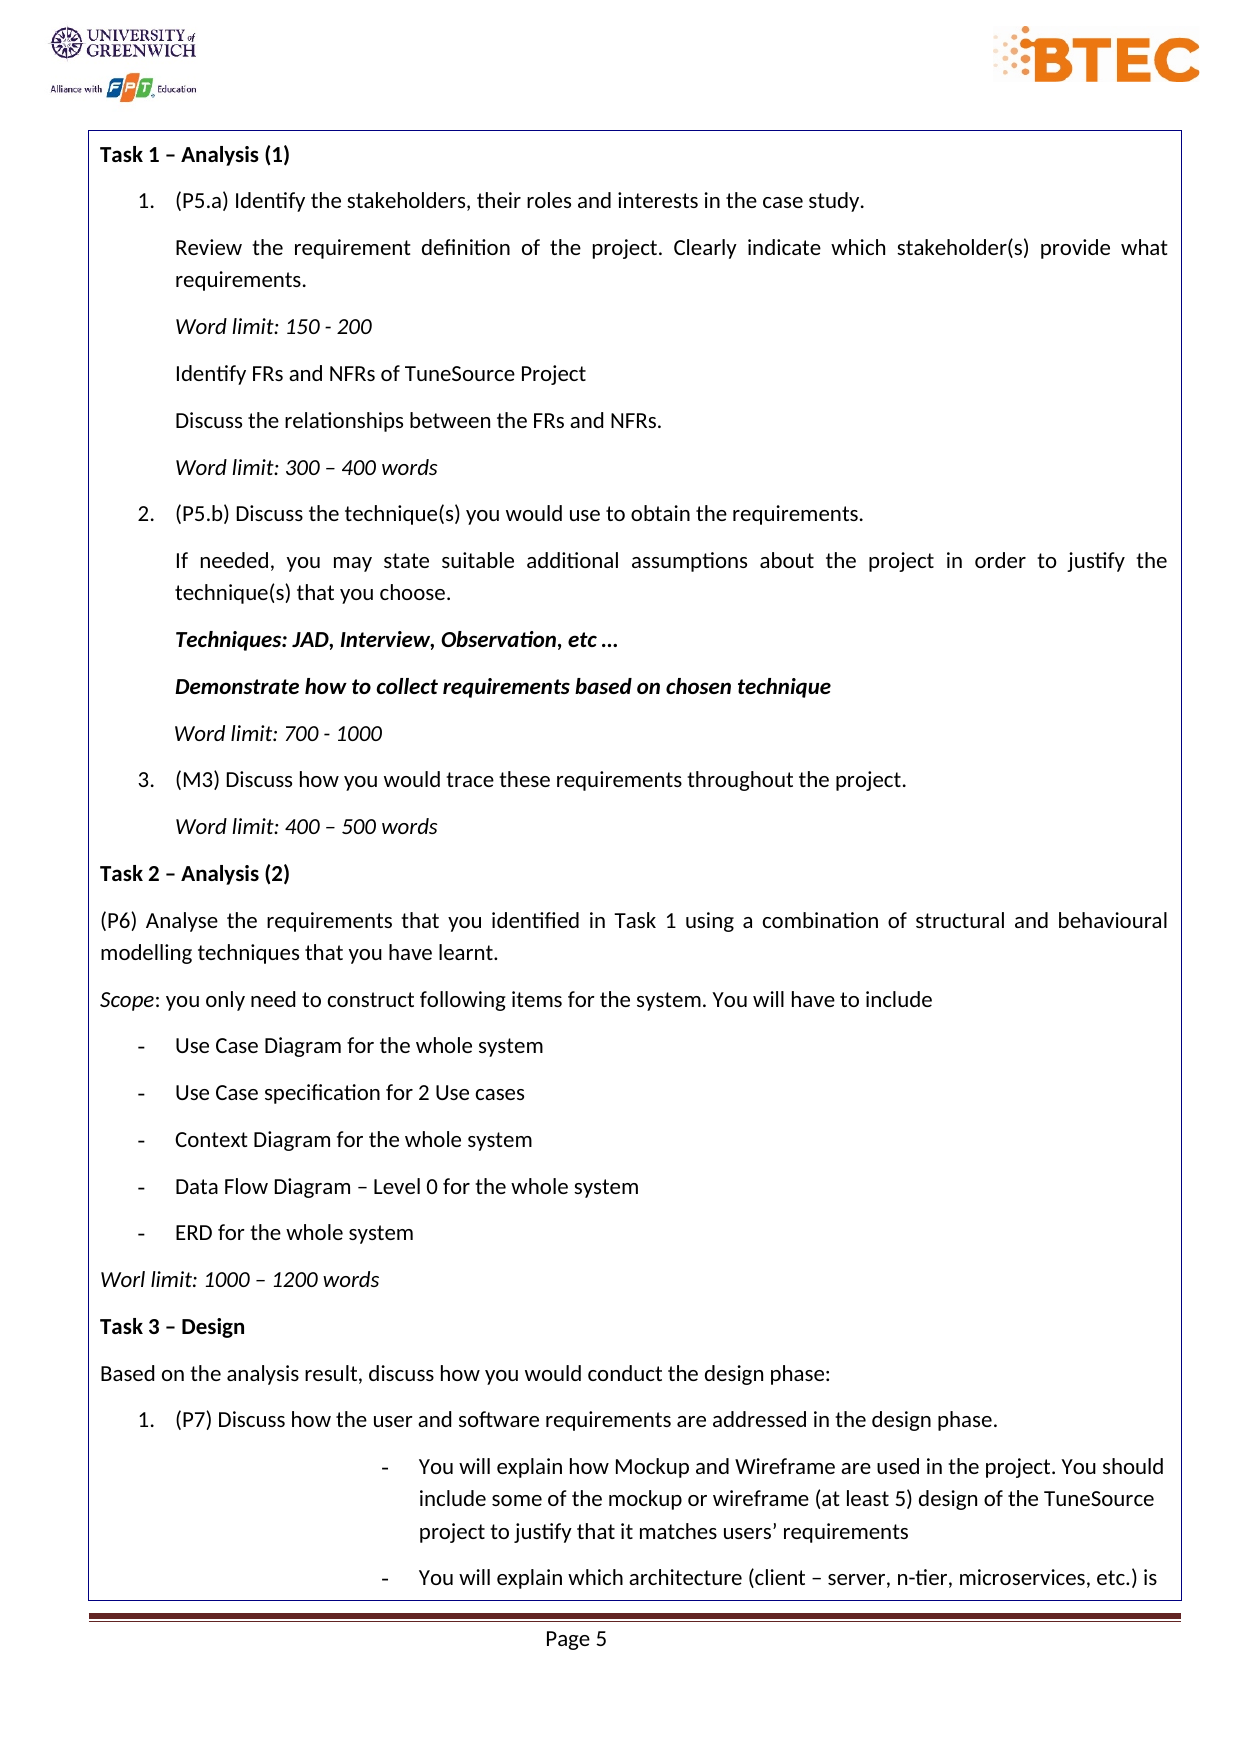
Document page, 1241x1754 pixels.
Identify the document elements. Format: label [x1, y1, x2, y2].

table_cell [89, 131, 1181, 1600]
picture [993, 26, 1200, 82]
picture [38, 14, 207, 112]
